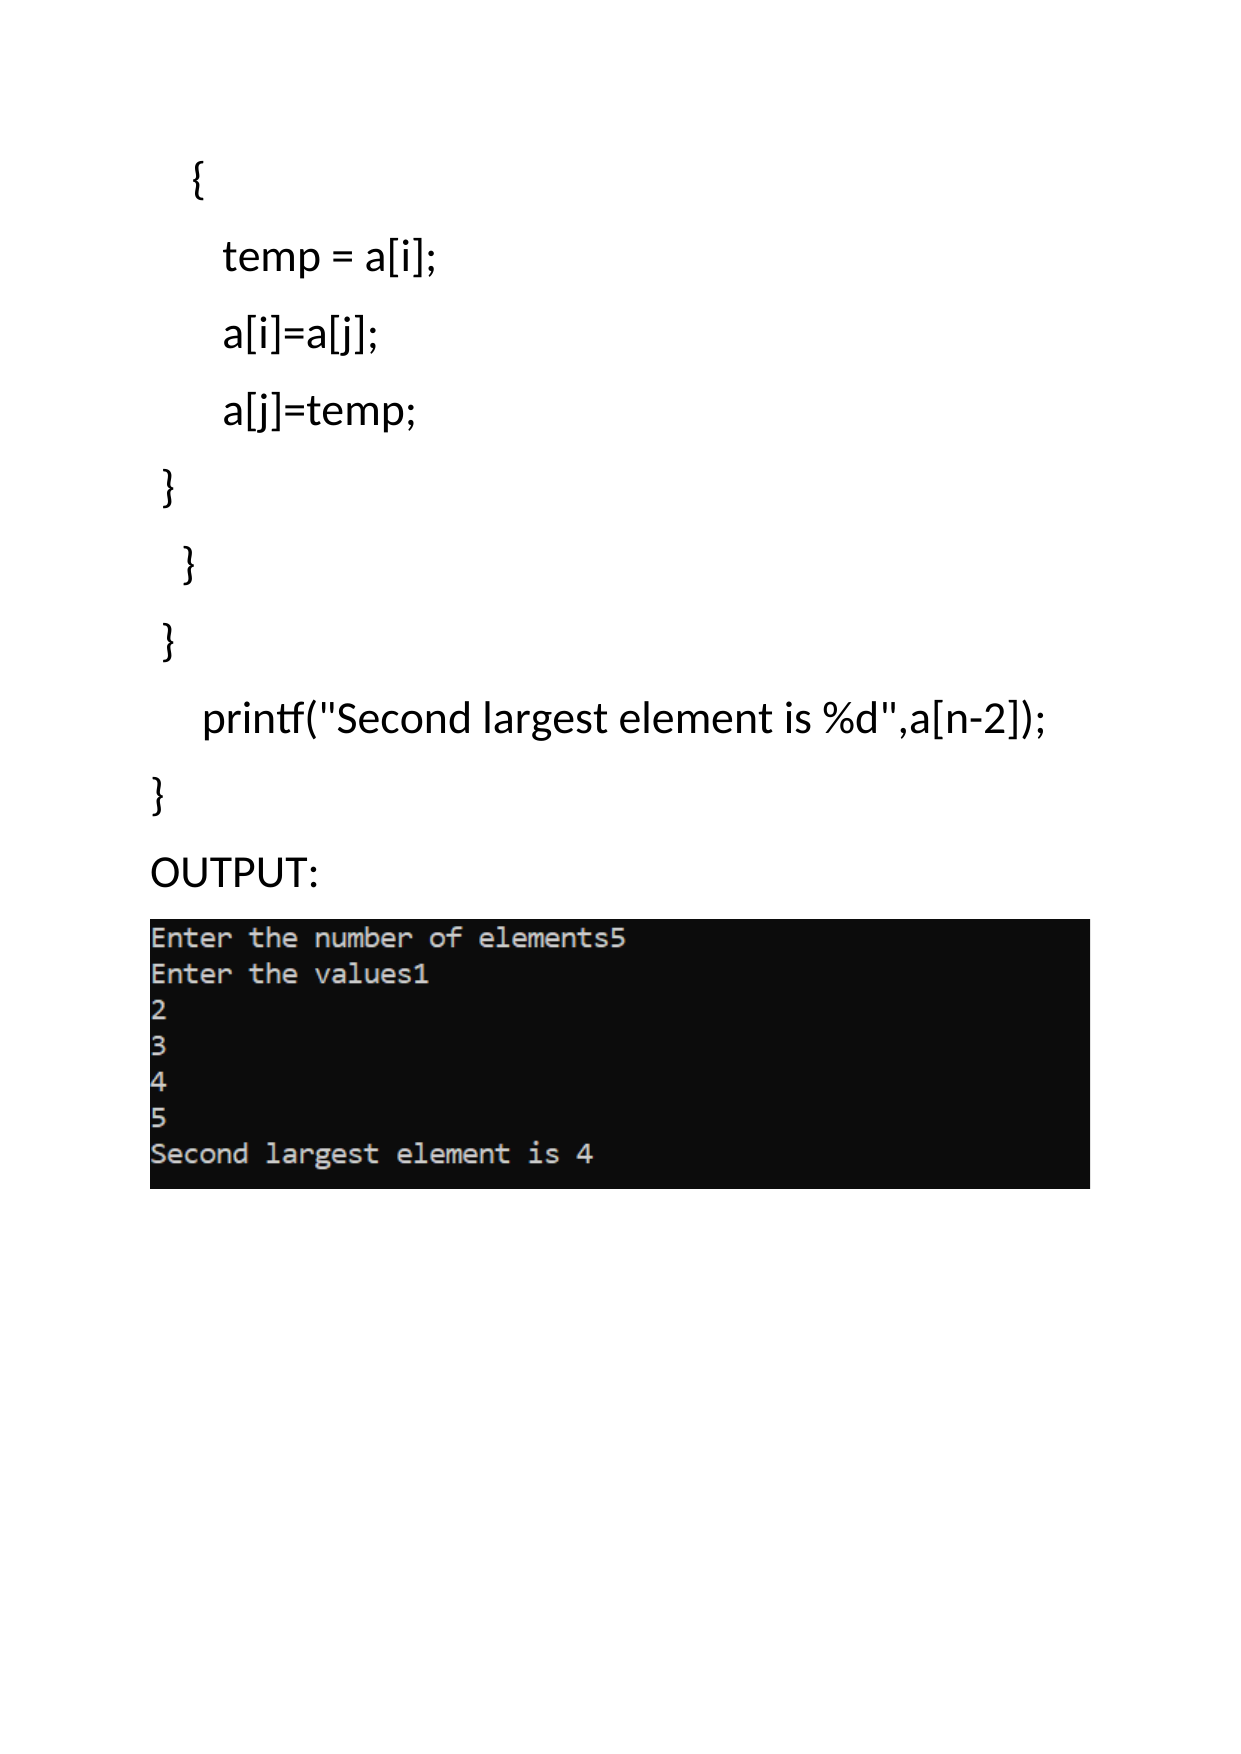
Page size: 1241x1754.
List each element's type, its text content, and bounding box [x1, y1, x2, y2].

text printf("Second largest element is %d",a[n-2]); [150, 689, 1090, 745]
text } [150, 458, 1090, 514]
text a[j]=temp; [150, 381, 1090, 437]
text temp = a[i]; [150, 227, 1090, 283]
text } [150, 612, 1090, 668]
text { [150, 150, 1090, 206]
text a[i]=a[j]; [150, 304, 1090, 360]
text OUTPUT: [150, 843, 1090, 899]
text } [150, 766, 1090, 822]
text } [150, 535, 1090, 591]
picture [150, 919, 1091, 1189]
